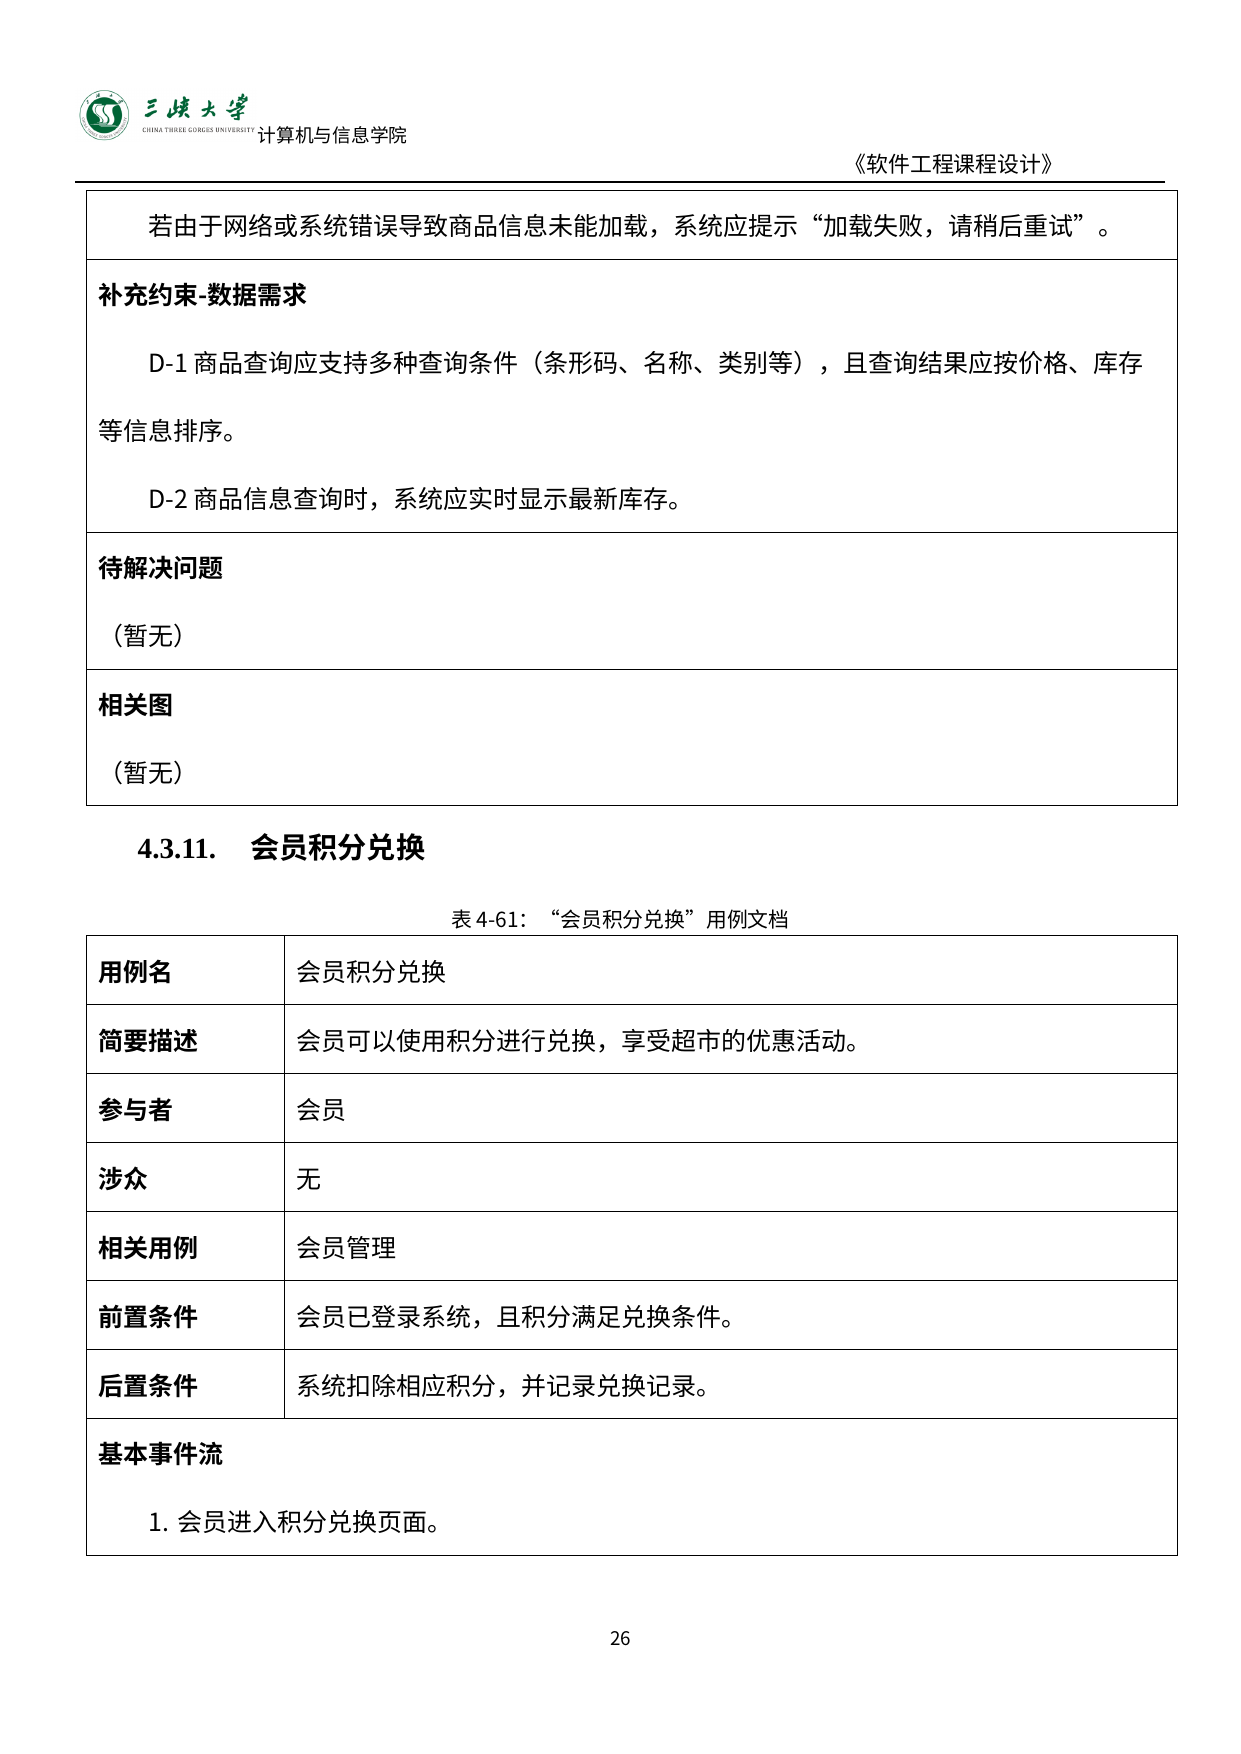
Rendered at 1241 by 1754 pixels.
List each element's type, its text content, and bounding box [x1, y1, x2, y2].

table_cell 备选事件流 A-1 商品不存在； 如果查询的商品条码或名称不匹配任何商品，系统应提示“商品不存在”。 A-2 商品信息加载失败； 若由于网络或系统错误导致商品信息未能加载，系统应提示“加载失败，请稍后重试”。 [87, 191, 1177, 259]
table_cell 待解决问题 （暂无） [87, 533, 1177, 668]
table_cell 前置条件 [87, 1281, 284, 1349]
table_header 会员积分兑换 [285, 936, 1177, 1004]
table_header 用例名 [87, 936, 284, 1004]
table_cell 相关用例 [87, 1212, 284, 1280]
table_cell 相关图 （暂无） [87, 670, 1177, 805]
table_cell 会员 [285, 1074, 1177, 1142]
table_cell 系统扣除相应积分，并记录兑换记录。 [285, 1350, 1177, 1418]
table_cell 基本事件流 会员进入积分兑换页面。 查看可用兑换项，并选择所需的商品或优惠。 系统核对积分并进行扣除。 系统生成兑换记录，会员获得相应兑换物品或优惠。 [87, 1419, 1177, 1555]
subtitle 会员积分兑换 [137, 825, 1165, 867]
table_cell 简要描述 [87, 1005, 284, 1073]
picture [75, 88, 258, 142]
table_cell 涉众 [87, 1143, 284, 1211]
table_cell 参与者 [87, 1074, 284, 1142]
table_cell 补充约束-数据需求 D-1 商品查询应支持多种查询条件（条形码、名称、类别等），且查询结果应按价格、库存等信息排序。 D-2 商品信息查询时，系统应实时显示最新库存。 [87, 260, 1177, 532]
table_cell 无 [285, 1143, 1177, 1211]
table_cell 会员可以使用积分进行兑换，享受超市的优惠活动。 [285, 1005, 1177, 1073]
table_cell 后置条件 [87, 1350, 284, 1418]
table_cell 会员已登录系统，且积分满足兑换条件。 [285, 1281, 1177, 1349]
table_cell 会员管理 [285, 1212, 1177, 1280]
